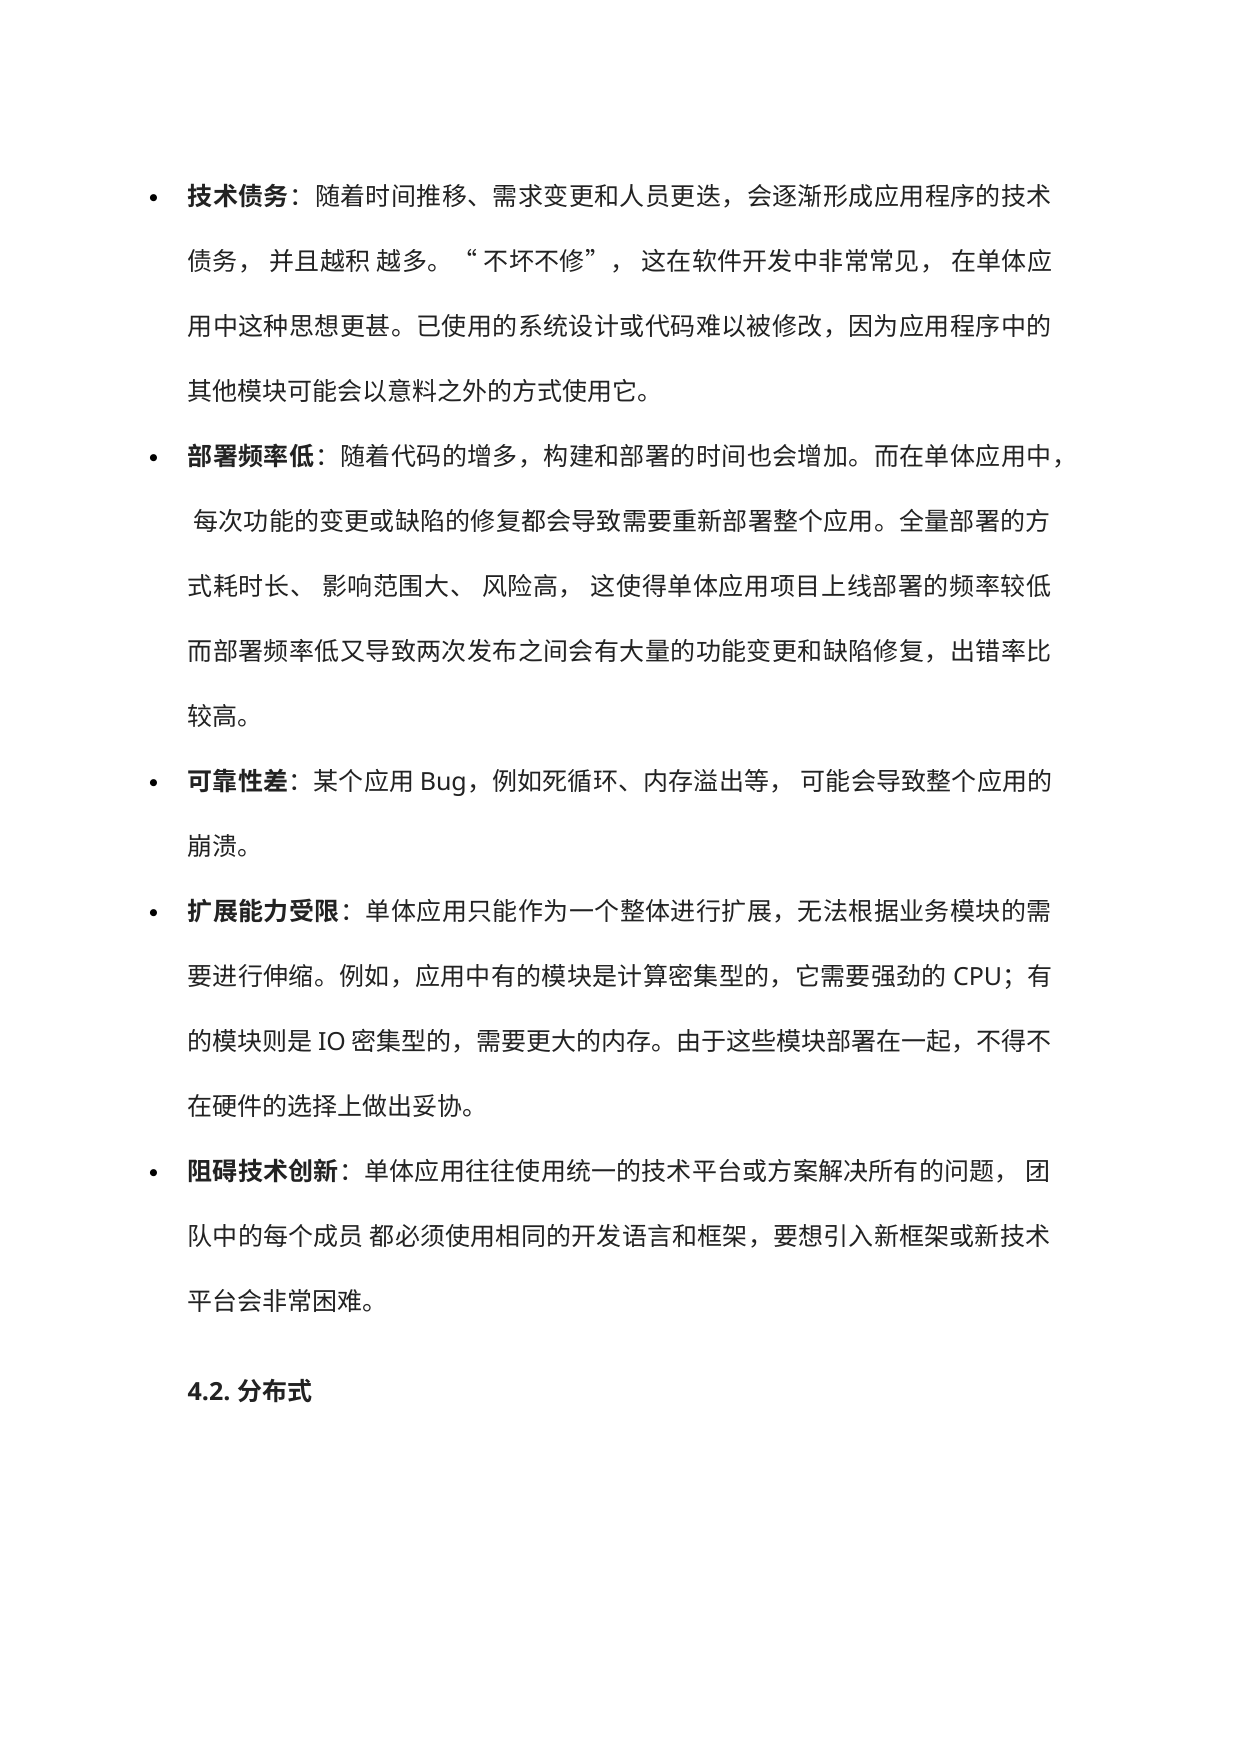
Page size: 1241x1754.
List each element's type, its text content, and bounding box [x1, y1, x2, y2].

list 技术债务：随着时间推移、需求变更和人员更迭，会逐渐形成应用程序的技术债务， 并且越积 越多。“ 不坏不修”， 这在软件开发中非常常见， 在单体应用中这种思想更甚。已使用的系统设计或代码难以被修改，因为应用程序中的其他模块可能会以意料之外的方式使用它。 [150, 162, 1053, 422]
list 部署频率低：随着代码的增多，构建和部署的时间也会增加。而在单体应用中， 每次功能的变更或缺陷的修复都会导致需要重新部署整个应用。全量部署的方式耗时长、 影响范围大、 风险高， 这使得单体应用项目上线部署的频率较低。而部署频率低又导致两次发布之间会有大量的功能变更和缺陷修复，出错率比较高。 [150, 422, 1053, 747]
list 扩展能力受限：单体应用只能作为一个整体进行扩展，无法根据业务模块的需要进行伸缩。例如，应用中有的模块是计算密集型的，它需要强劲的CPU；有的模块则是IO密集型的，需要更大的内存。由于这些模块部署在一起，不得不在硬件的选择上做出妥协。 [150, 877, 1053, 1137]
list 可靠性差：某个应用Bug，例如死循环、内存溢出等， 可能会导致整个应用的崩溃。 [150, 747, 1053, 877]
text 4.2. 分布式 [187, 1357, 1053, 1422]
list 阻碍技术创新：单体应用往往使用统一的技术平台或方案解决所有的问题， 团队中的每个成员 都必须使用相同的开发语言和框架，要想引入新框架或新技术平台会非常困难。 [150, 1137, 1053, 1332]
